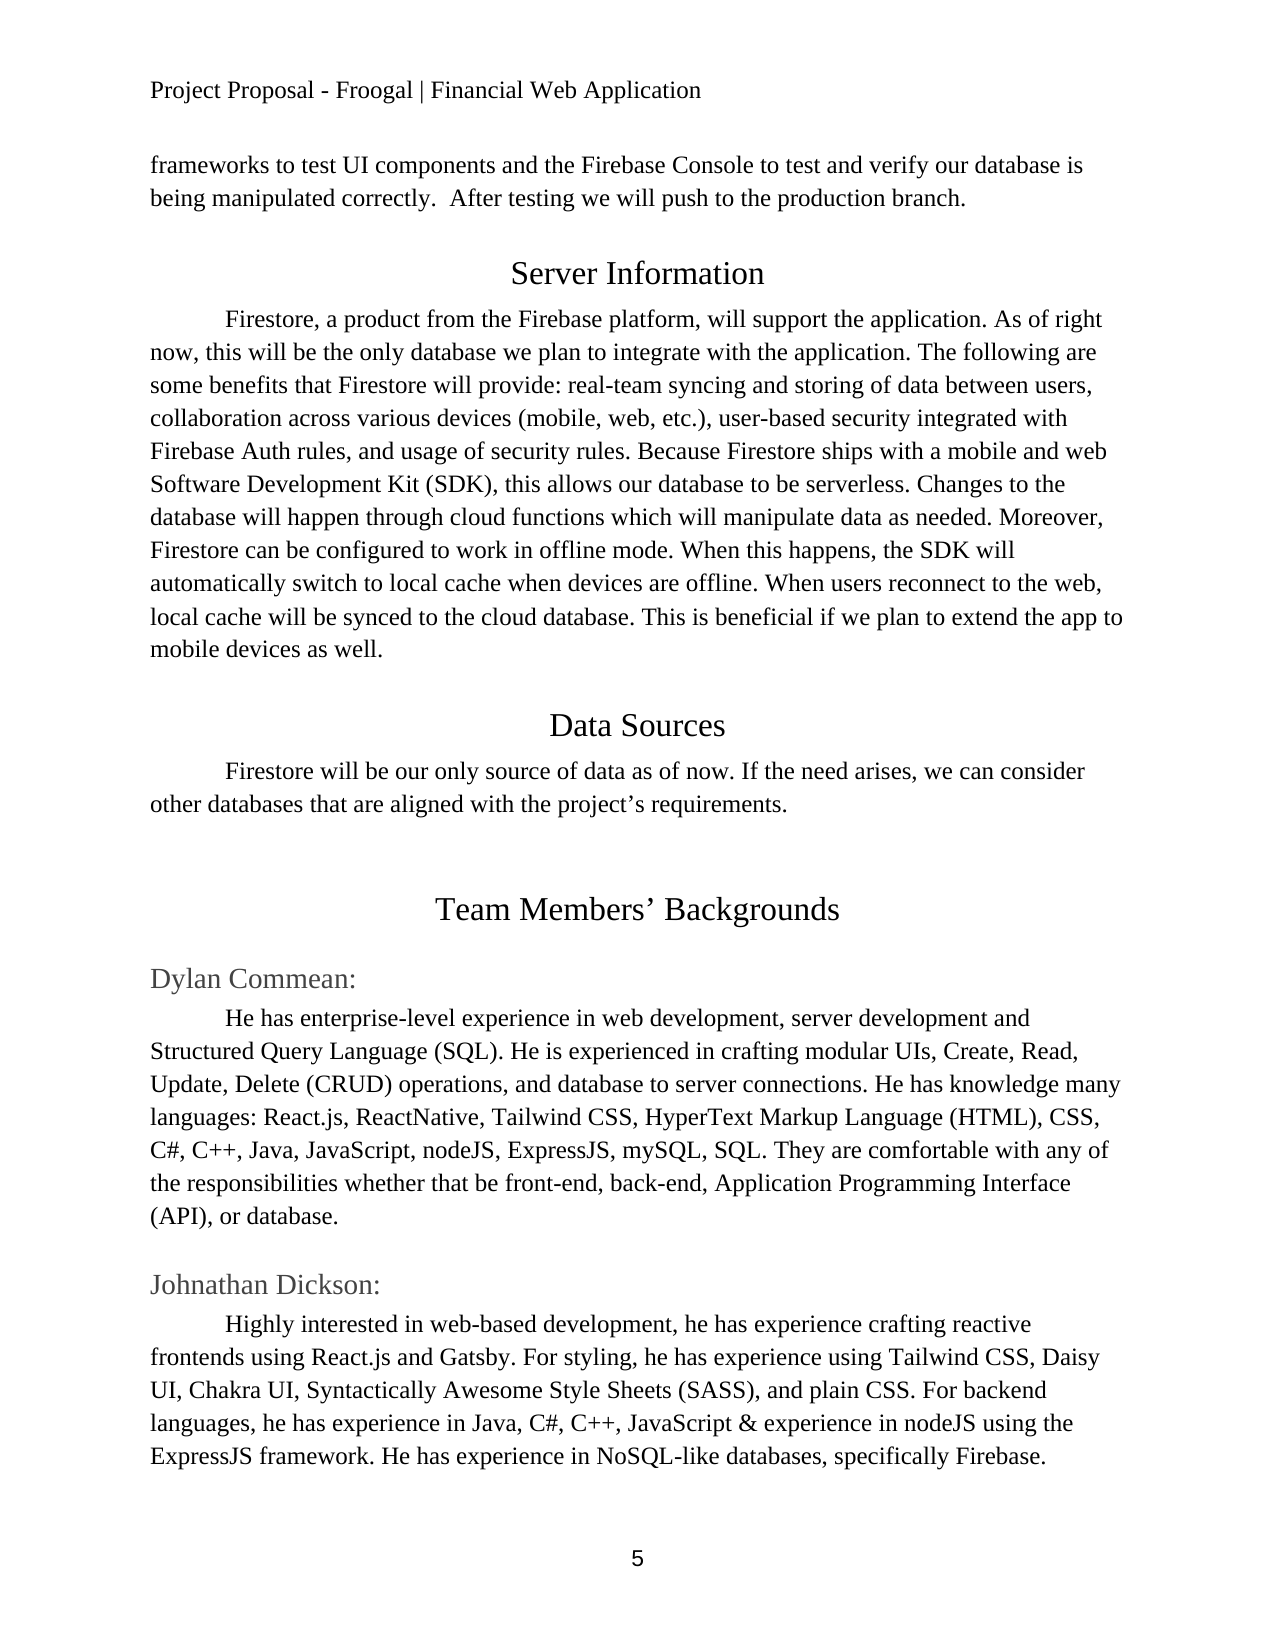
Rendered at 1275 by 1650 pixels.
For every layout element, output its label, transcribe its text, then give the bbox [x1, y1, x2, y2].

text Firestore will be our only source of data as of now. If the need arises, we can consider other databases that are aligned with the project’s requirements. [150, 756, 1125, 848]
text Firestore, a product from the Firebase platform, will support the application. As of right now, this will be the only database we plan to integrate with the application. The following are some benefits that Firestore will provide: real-team syncing and storing of data between users, collaboration across various devices (mobile, web, etc.), user-based security integrated with Firebase Auth rules, and usage of security rules. Because Firestore ships with a mobile and web Software Development Kit (SDK), this allows our database to be serverless. Changes to the database will happen through cloud functions which will manipulate data as needed. Moreover, Firestore can be configured to work in offline mode. When this happens, the SDK will automatically switch to local cache when devices are offline. When users reconnect to the web, local cache will be synced to the cloud database. This is beneficial if we plan to extend the app to mobile devices as well. [150, 304, 1125, 663]
subtitle Johnathan Dickson: [150, 1267, 1125, 1301]
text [150, 150, 1125, 212]
subtitle Team Members’ Backgrounds [150, 889, 1125, 928]
subtitle Dylan Commean: [150, 961, 1125, 994]
subtitle Server Information [150, 253, 1125, 292]
text He has enterprise-level experience in web development, server development and Structured Query Language (SQL). He is experienced in crafting modular UIs, Create, Read, Update, Delete (CRUD) operations, and database to server connections. He has knowledge many languages: React.js, ReactNative, Tailwind CSS, HyperText Markup Language (HTML), CSS, C#, C++, Java, JavaScript, nodeJS, ExpressJS, mySQL, SQL. They are comfortable with any of the responsibilities whether that be front-end, back-end, Application Programming Interface (API), or database. [150, 1003, 1125, 1230]
subtitle Data Sources [150, 705, 1125, 743]
text Highly interested in web-based development, he has experience crafting reactive frontends using React.js and Gatsby. For styling, he has experience using Tailwind CSS, Daisy UI, Chakra UI, Syntactically Awesome Style Sheets (SASS), and plain CSS. For backend languages, he has experience in Java, C#, C++, JavaScript & experience in nodeJS using the ExpressJS framework. He has experience in NoSQL-like databases, specifically Firebase. [150, 1309, 1125, 1470]
